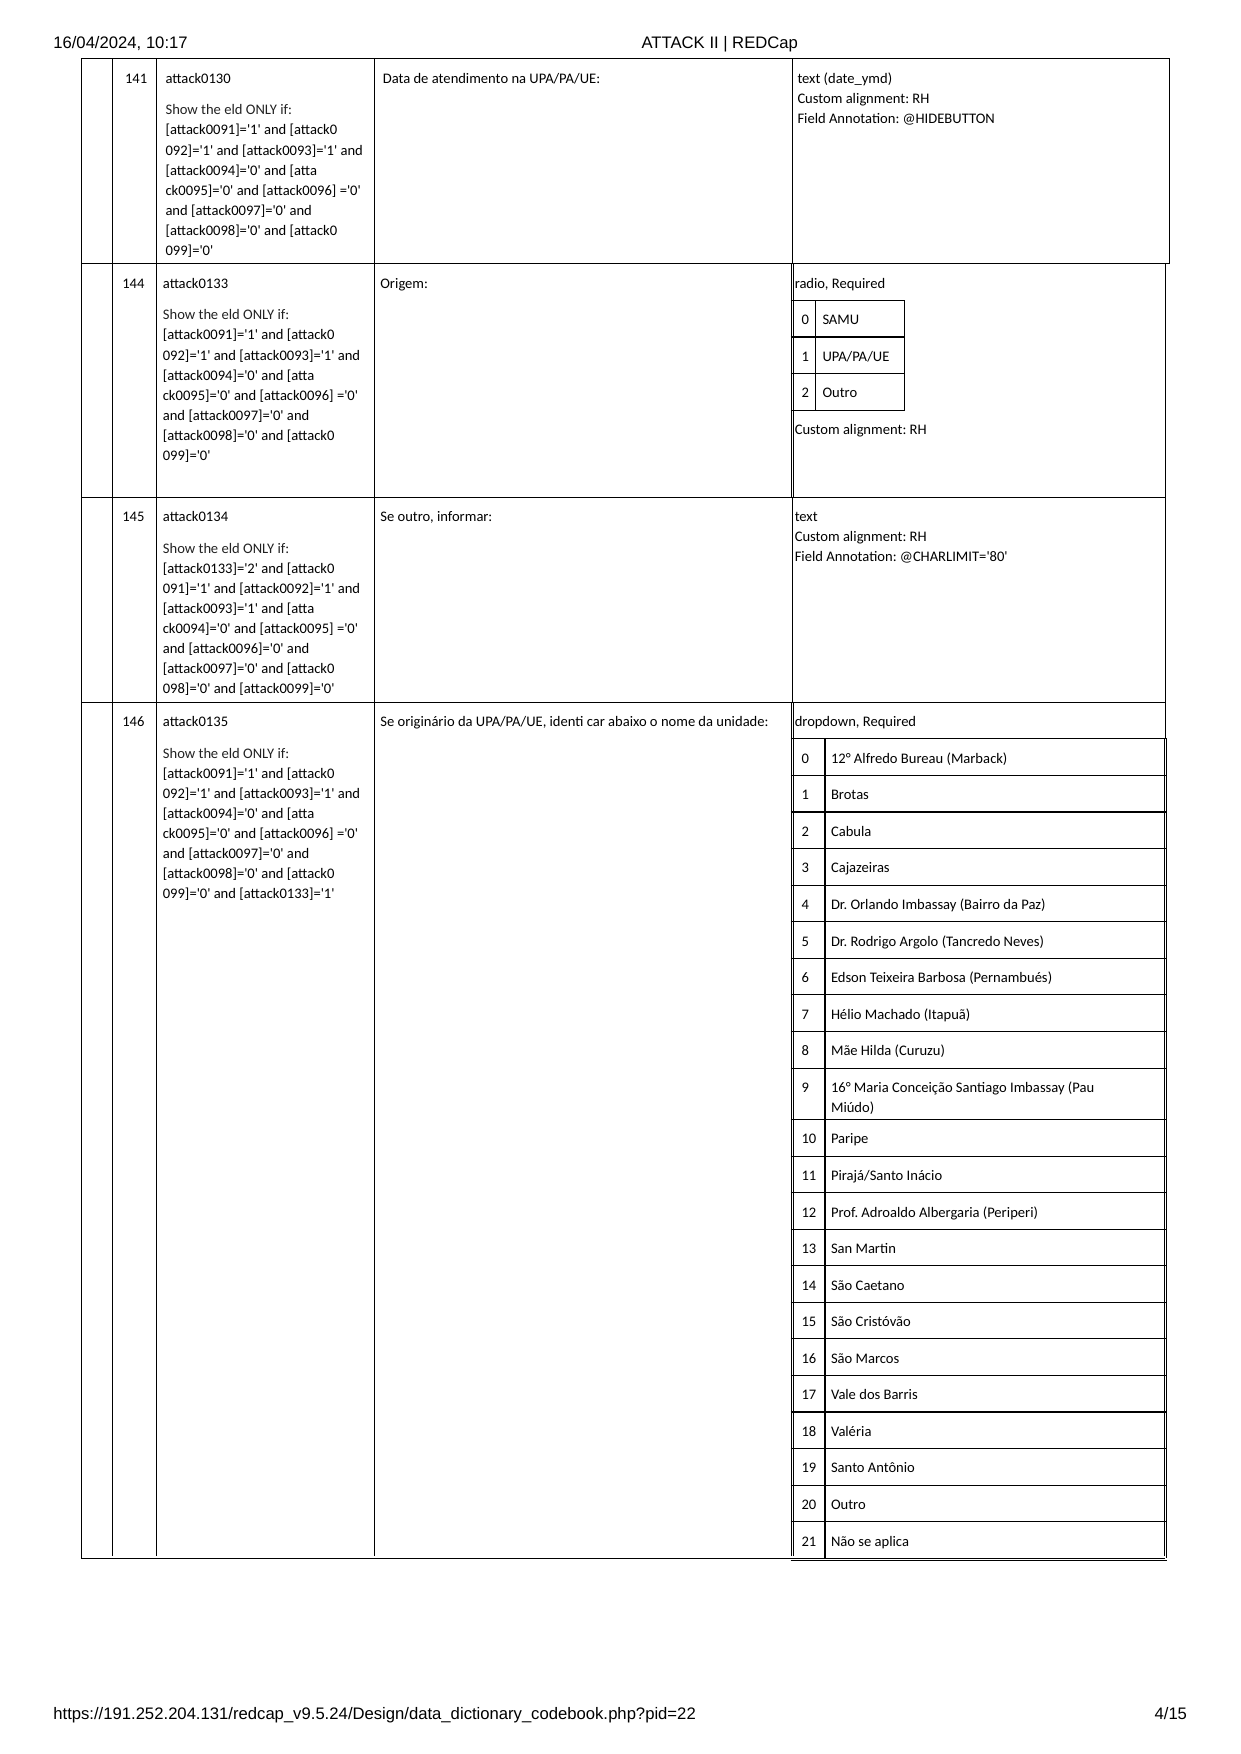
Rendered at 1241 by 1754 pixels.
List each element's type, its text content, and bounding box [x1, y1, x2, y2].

table_cell attack0135 Show the eld ONLY if: [attack0091]='1' and [attack0 092]='1' and [attack0093]='1' and [attack0094]='0' and [atta ck0095]='0' and [attack0096] ='0' and [attack0097]='0' and [attack0098]='0' and [attack0 099]='0' and [attack0133]='1' [156, 703, 374, 1558]
table_cell 11 [794, 1157, 824, 1192]
table_cell dropdown, Required [794, 703, 1165, 738]
table_cell 144 [113, 264, 156, 497]
table_cell text (date_ymd) Custom alignment: RH Field Annotation: @HIDEBUTTON [793, 59, 1169, 263]
table_cell 20 [794, 1486, 824, 1521]
table_cell 141 [113, 59, 156, 263]
table_cell [82, 703, 113, 1558]
table_cell São Cristóvão [826, 1303, 1164, 1338]
table_cell Hélio Machado (Itapuã) [826, 995, 1164, 1031]
table_cell Custom alignment: RH [794, 411, 904, 497]
table_cell text Custom alignment: RH Field Annotation: @CHARLIMIT='80' [793, 498, 1165, 702]
table_cell Outro [816, 374, 904, 409]
table_cell 16 [794, 1339, 824, 1375]
table_cell Valéria [826, 1413, 1164, 1448]
table_cell 7 [794, 995, 824, 1031]
table_cell Edson Teixeira Barbosa (Pernambués) [826, 959, 1164, 994]
table_cell Prof. Adroaldo Albergaria (Periperi) [826, 1193, 1164, 1229]
table_cell 21 [792, 1522, 824, 1558]
table_cell 146 [113, 703, 156, 1558]
table_cell São Caetano [826, 1266, 1164, 1302]
table_cell 19 [794, 1449, 824, 1484]
table_cell Cajazeiras [826, 849, 1164, 884]
table_cell Vale dos Barris [826, 1376, 1164, 1411]
table_cell 8 [794, 1032, 824, 1067]
table_cell 9 [794, 1069, 824, 1119]
table_cell 1 [794, 338, 815, 373]
table_cell Dr. Orlando Imbassay (Bairro da Paz) [826, 886, 1164, 921]
table_cell 0 [794, 301, 815, 336]
table_cell 5 [794, 922, 824, 958]
table_cell 6 [794, 959, 824, 994]
table_cell UPA/PA/UE [816, 338, 904, 373]
table_cell attack0133 Show the eld ONLY if: [attack0091]='1' and [attack0 092]='1' and [attack0093]='1' and [attack0094]='0' and [atta ck0095]='0' and [attack0096] ='0' and [attack0097]='0' and [attack0098]='0' and [attack0 099]='0' [157, 264, 374, 497]
table_cell 12 [794, 1193, 824, 1229]
table_cell SAMU [816, 301, 904, 336]
table_cell Se outro, informar: [375, 498, 792, 702]
table_cell 17 [794, 1376, 824, 1411]
table_cell Se originário da UPA/PA/UE, identi car abaixo o nome da unidade: [374, 703, 792, 1558]
table_cell Mãe Hilda (Curuzu) [826, 1032, 1164, 1067]
table_cell 12° Alfredo Bureau (Marback) [826, 739, 1164, 775]
table_cell Paripe [826, 1120, 1164, 1156]
table_cell 13 [794, 1230, 824, 1265]
table_cell attack0134 Show the eld ONLY if: [attack0133]='2' and [attack0 091]='1' and [attack0092]='1' and [attack0093]='1' and [atta ck0094]='0' and [attack0095] ='0' and [attack0096]='0' and [attack0097]='0' and [attack0 098]='0' and [attack0099]='0' [157, 498, 374, 702]
table_cell 10 [794, 1120, 824, 1156]
table_cell [82, 264, 112, 497]
table_cell 2 [794, 813, 824, 848]
table_cell Santo Antônio [826, 1449, 1164, 1484]
table_cell attack0130 Show the eld ONLY if: [attack0091]='1' and [attack0 092]='1' and [attack0093]='1' and [attack0094]='0' and [atta ck0095]='0' and [attack0096] ='0' and [attack0097]='0' and [attack0098]='0' and [attack0 099]='0' [157, 59, 374, 263]
table_cell Dr. Rodrigo Argolo (Tancredo Neves) [826, 922, 1164, 958]
table_cell São Marcos [826, 1339, 1164, 1375]
table_cell Outro [826, 1486, 1164, 1521]
table_cell 145 [113, 498, 156, 702]
table_cell [82, 59, 112, 263]
table_cell [82, 498, 112, 702]
table_cell radio, Required [794, 264, 1165, 300]
table_cell 18 [794, 1413, 824, 1448]
table_cell Cabula [826, 813, 1164, 848]
table_cell 4 [794, 886, 824, 921]
table_cell [904, 300, 1165, 497]
table_cell 15 [794, 1303, 824, 1338]
table_cell San Martin [826, 1230, 1164, 1265]
table_cell 14 [794, 1266, 824, 1302]
table_cell Não se aplica [826, 1522, 1166, 1558]
table_cell Origem: [375, 264, 791, 497]
table_cell 2 [794, 374, 815, 409]
table_cell Pirajá/Santo Inácio [826, 1157, 1164, 1192]
table_cell 0 [794, 739, 824, 775]
table_cell 3 [794, 849, 824, 884]
table_cell Data de atendimento na UPA/PA/UE: [375, 59, 792, 263]
table_cell 1 [794, 776, 824, 811]
table_cell Brotas [826, 776, 1164, 811]
table_cell 16° Maria Conceição Santiago Imbassay (Pau Miúdo) [826, 1069, 1164, 1119]
